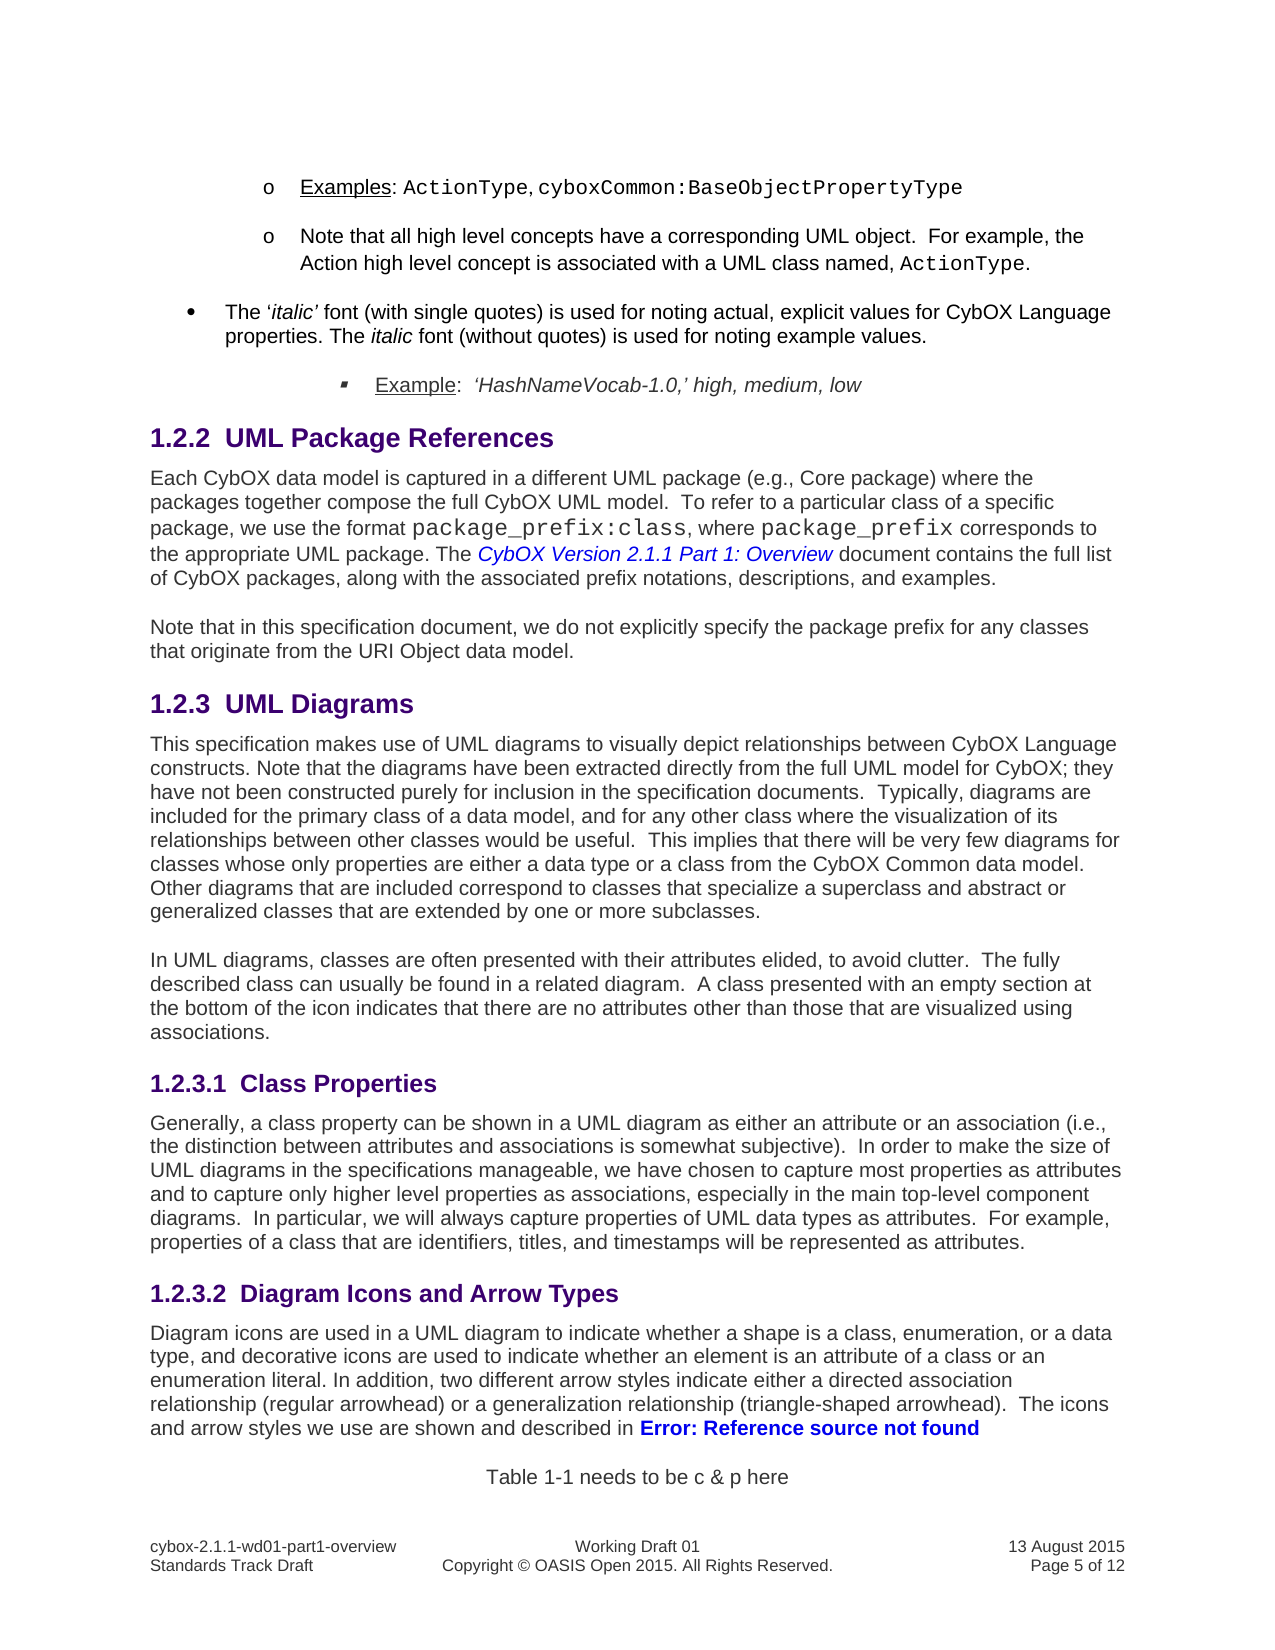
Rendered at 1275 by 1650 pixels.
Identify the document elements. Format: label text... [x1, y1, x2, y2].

list Note that all high level concepts have a corresponding UML object. For example, the Action high level concept is associated with a UML class named, ActionType. [262, 224, 1125, 276]
subtitle Diagram Icons and Arrow Types [150, 1279, 1125, 1308]
text In UML diagrams, classes are often presented with their attributes elided, to avoid clutter. The fully described class can usually be found in a related diagram. A class presented with an empty section at the bottom of the icon indicates that there are no attributes other than those that are visualized using associations. [150, 948, 1125, 1044]
subtitle Class Properties [150, 1069, 1125, 1098]
list Examples: ActionType, cyboxCommon:BaseObjectPropertyType [262, 174, 1125, 200]
text Table 1-1 needs to be c & p here [150, 1465, 1125, 1489]
subtitle UML Package References [150, 422, 1125, 453]
subtitle UML Diagrams [150, 688, 1125, 719]
text This specification makes use of UML diagrams to visually depict relationships between CybOX Language constructs. Note that the diagrams have been extracted directly from the full UML model for CybOX; they have not been constructed purely for inclusion in the specification documents. Typically, diagrams are included for the primary class of a data model, and for any other class where the visualization of its relationships between other classes would be useful. This implies that there will be very few diagrams for classes whose only properties are either a data type or a class from the CybOX Common data model. Other diagrams that are included correspond to classes that specialize a superclass and abstract or generalized classes that are extended by one or more subclasses. [150, 732, 1125, 923]
text Note that in this specification document, we do not explicitly specify the package prefix for any classes that originate from the URI Object data model. [150, 615, 1125, 663]
list Example: ‘HashNameVocab-1.0,’ high, medium, low [337, 373, 1125, 397]
text Each CybOX data model is captured in a different UML package (e.g., Core package) where the packages together compose the full CybOX UML model. To refer to a particular class of a specific package, we use the format package_prefix:class, where package_prefix corresponds to the appropriate UML package. The CybOX Version 2.1.1 Part 1: Overview document contains the full list of CybOX packages, along with the associated prefix notations, descriptions, and examples. [150, 466, 1125, 590]
list The ‘italic’ font (with single quotes) is used for noting actual, explicit values for CybOX Language properties. The italic font (without quotes) is used for noting example values. [187, 300, 1125, 348]
text Generally, a class property can be shown in a UML diagram as either an attribute or an association (i.e., the distinction between attributes and associations is somewhat subjective). In order to make the size of UML diagrams in the specifications manageable, we have chosen to capture most properties as attributes and to capture only higher level properties as associations, especially in the main top-level component diagrams. In particular, we will always capture properties of UML data types as attributes. For example, properties of a class that are identifiers, titles, and timestamps will be represented as attributes. [150, 1110, 1125, 1254]
